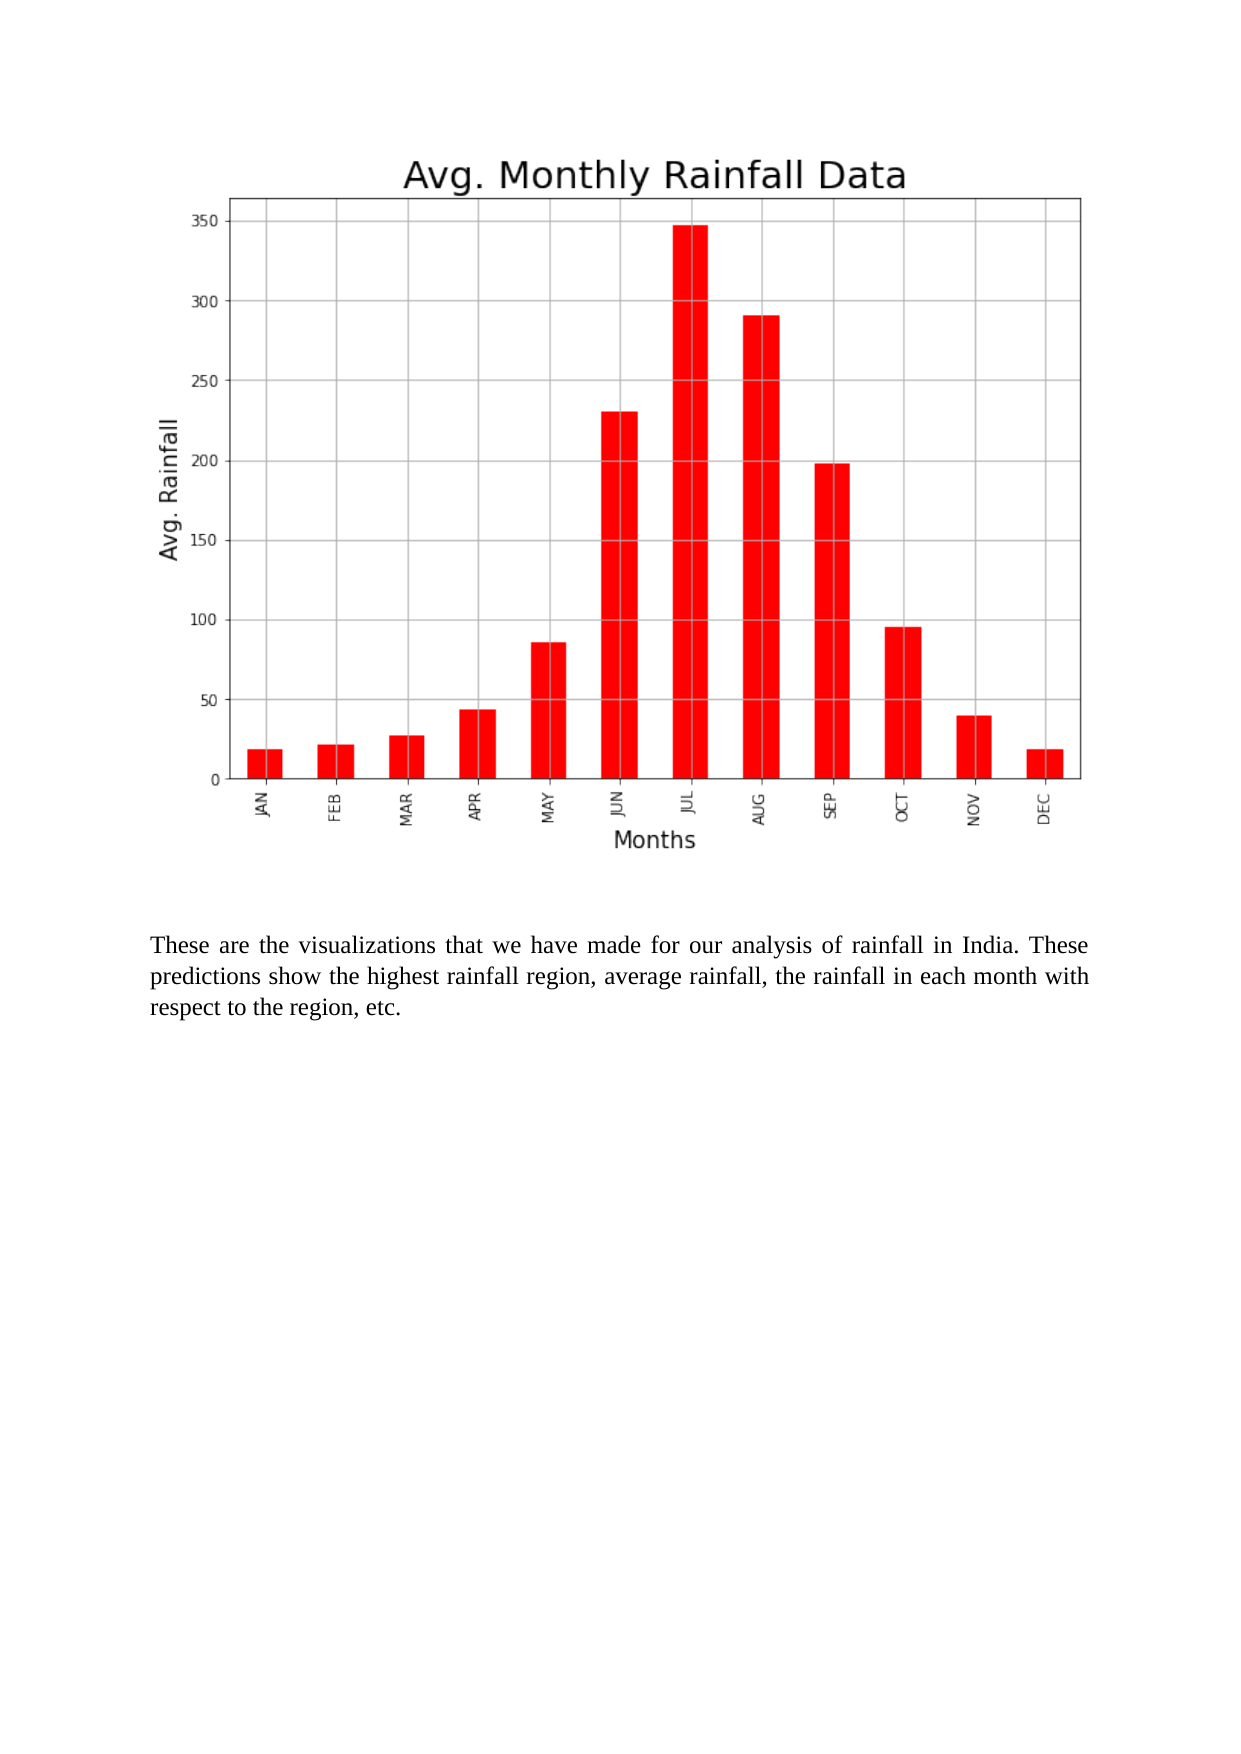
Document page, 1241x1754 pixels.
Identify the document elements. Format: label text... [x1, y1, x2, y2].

picture [150, 150, 1091, 864]
text These are the visualizations that we have made for our analysis of rainfall in India. These predictions show the highest rainfall region, average rainfall, the rainfall in each month with respect to the region, etc. [150, 930, 1090, 1021]
